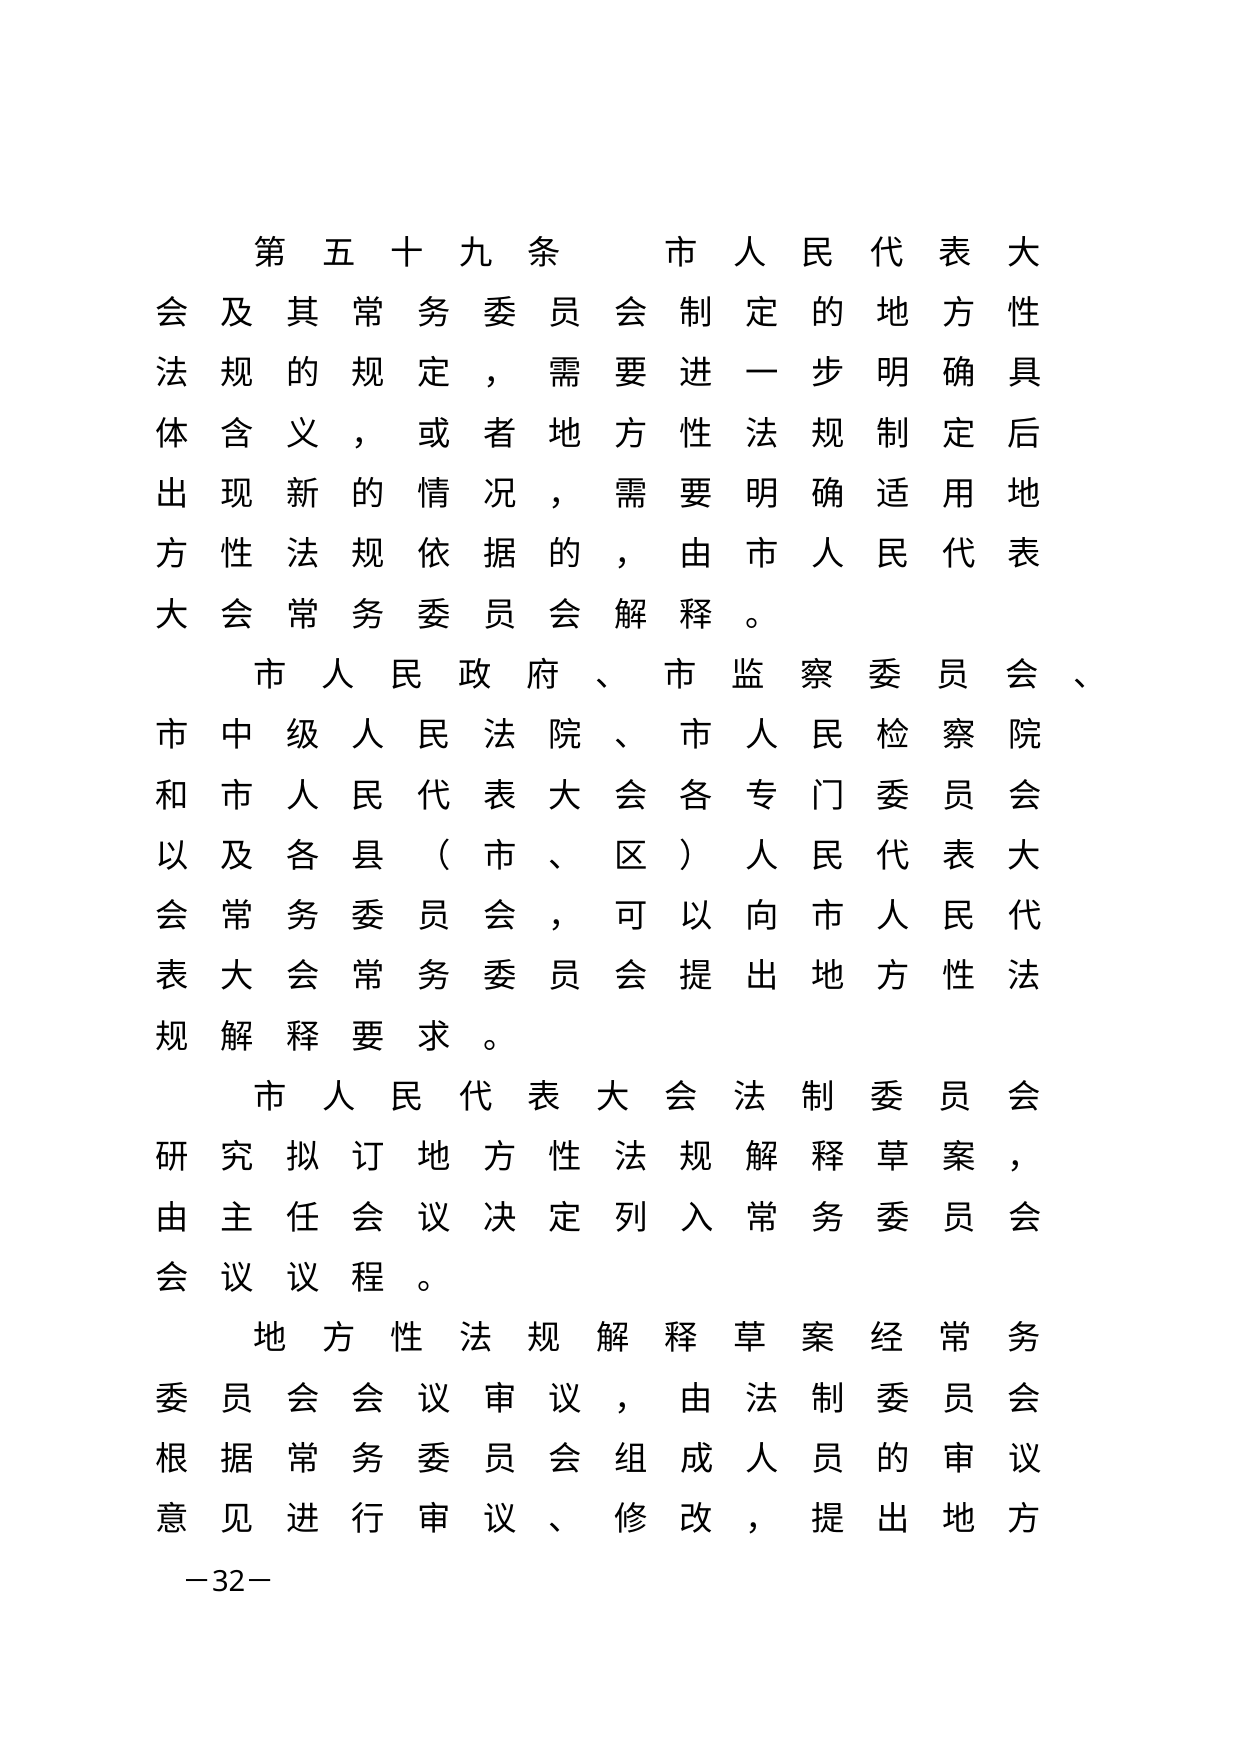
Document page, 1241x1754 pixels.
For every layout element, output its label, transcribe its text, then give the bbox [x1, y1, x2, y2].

text 市人民政府、市监察委员会、市中级人民法院、市人民检察院和市人民代表大会各专门委员会以及各县（市、区）人民代表大会常务委员会，可以向市人民代表大会常务委员会提出地方性法规解释要求。 [155, 642, 1073, 1064]
text 市人民代表大会法制委员会研究拟订地方性法规解释草案，由主任会议决定列入常务委员会会议议程。 [155, 1064, 1073, 1305]
text 第五十九条 市人民代表大会及其常务委员会制定的地方性法规的规定，需要进一步明确具体含义，或者地方性法规制定后出现新的情况，需要明确适用地方性法规依据的，由市人民代表大会常务委员会解释。 [155, 219, 1073, 642]
